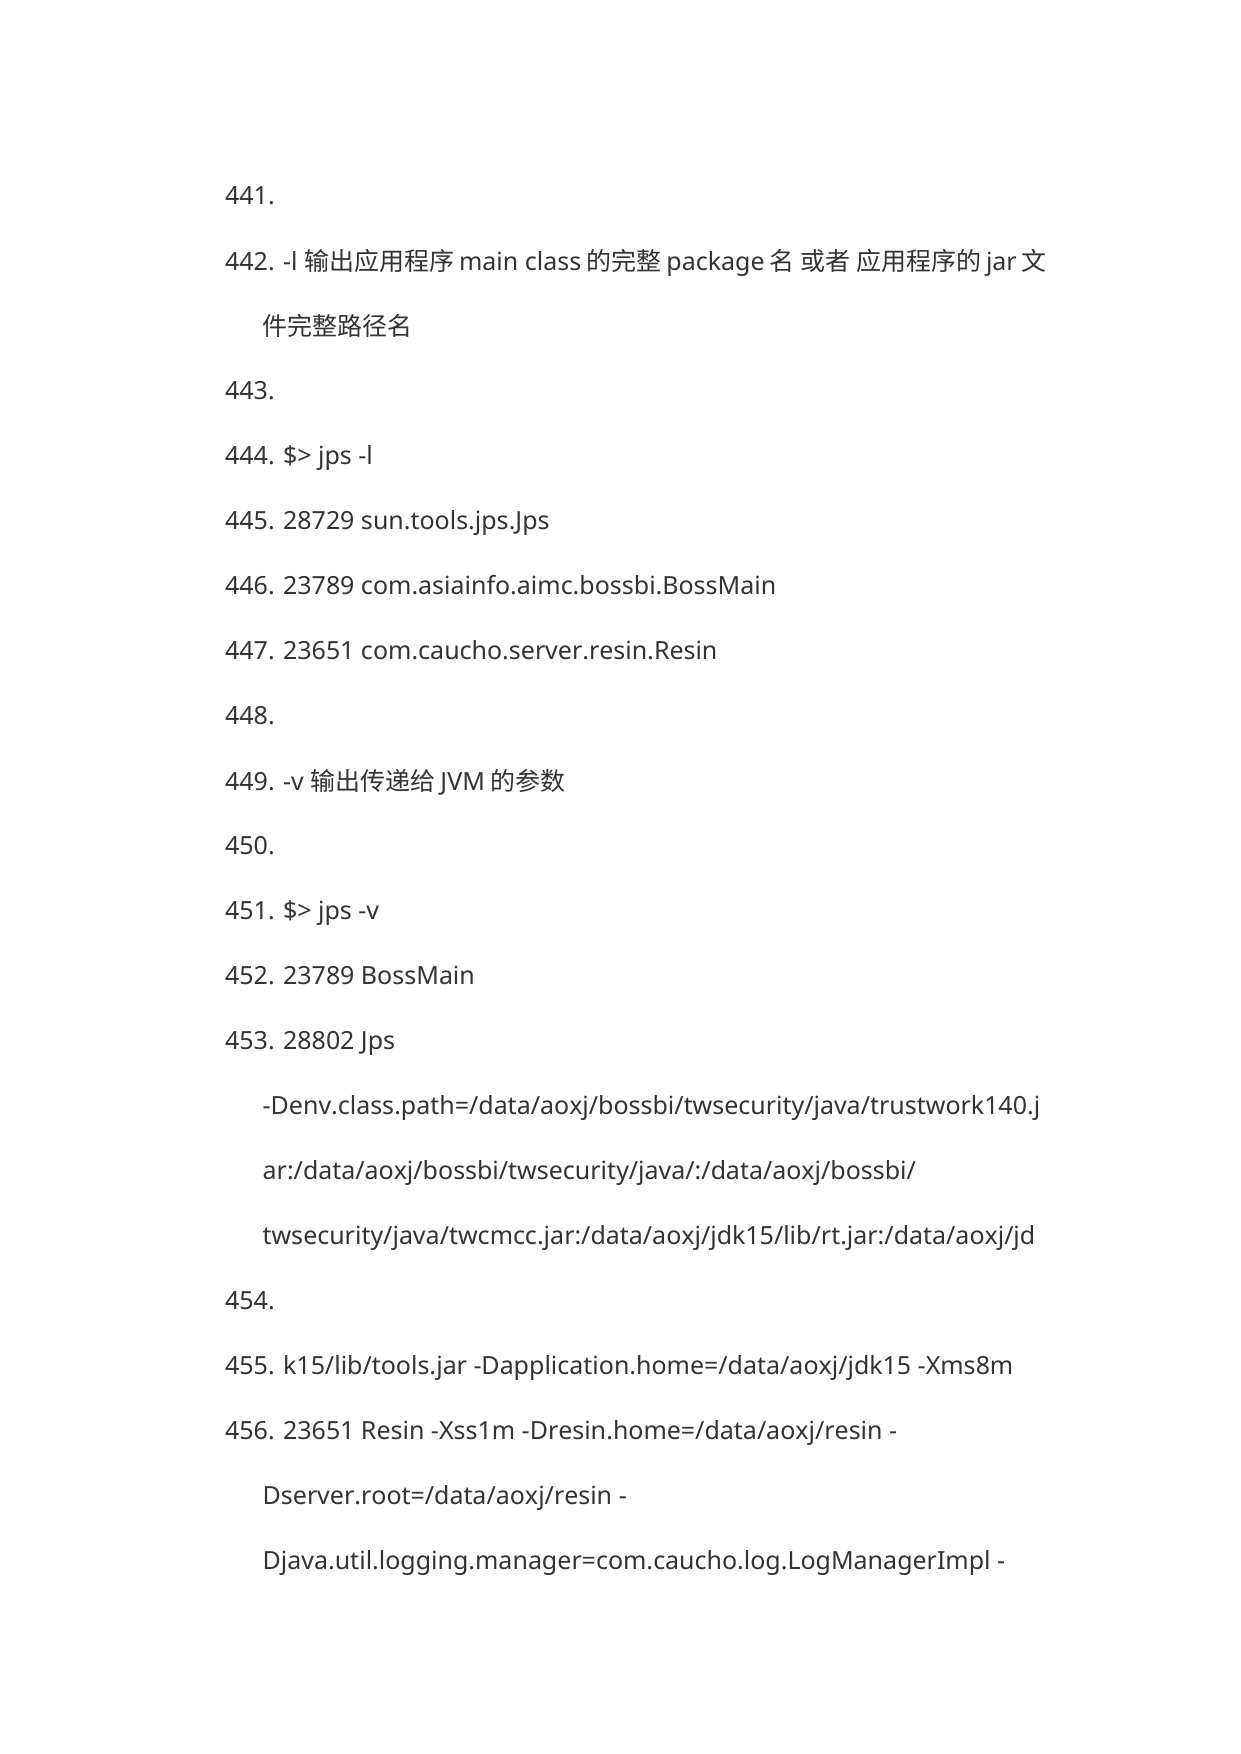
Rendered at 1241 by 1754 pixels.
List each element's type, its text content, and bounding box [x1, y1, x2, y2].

list $> jps -v [225, 877, 1053, 942]
list $> jps -l [225, 422, 1053, 487]
list 23789 com.asiainfo.aimc.bossbi.BossMain [225, 552, 1053, 617]
list -v 输出传递给JVM的参数 [225, 747, 1053, 812]
list 23651 Resin -Xss1m -Dresin.home=/data/aoxj/resin -Dserver.root=/data/aoxj/resin -Djava.util.logging.manager=com.caucho.log.LogManagerImpl - [225, 1397, 1053, 1592]
list 23789 BossMain [225, 942, 1053, 1007]
list k15/lib/tools.jar -Dapplication.home=/data/aoxj/jdk15 -Xms8m [225, 1332, 1053, 1397]
list -l 输出应用程序main class的完整package名 或者 应用程序的jar文件完整路径名 [225, 227, 1053, 357]
list 23651 com.caucho.server.resin.Resin [225, 617, 1053, 682]
list 28729 sun.tools.jps.Jps [225, 487, 1053, 552]
list 28802 Jps -Denv.class.path=/data/aoxj/bossbi/twsecurity/java/trustwork140.jar:/data/aoxj/bossbi/twsecurity/java/:/data/aoxj/bossbi/twsecurity/java/twcmcc.jar:/data/aoxj/jdk15/lib/rt.jar:/data/aoxj/jd [225, 1007, 1053, 1267]
